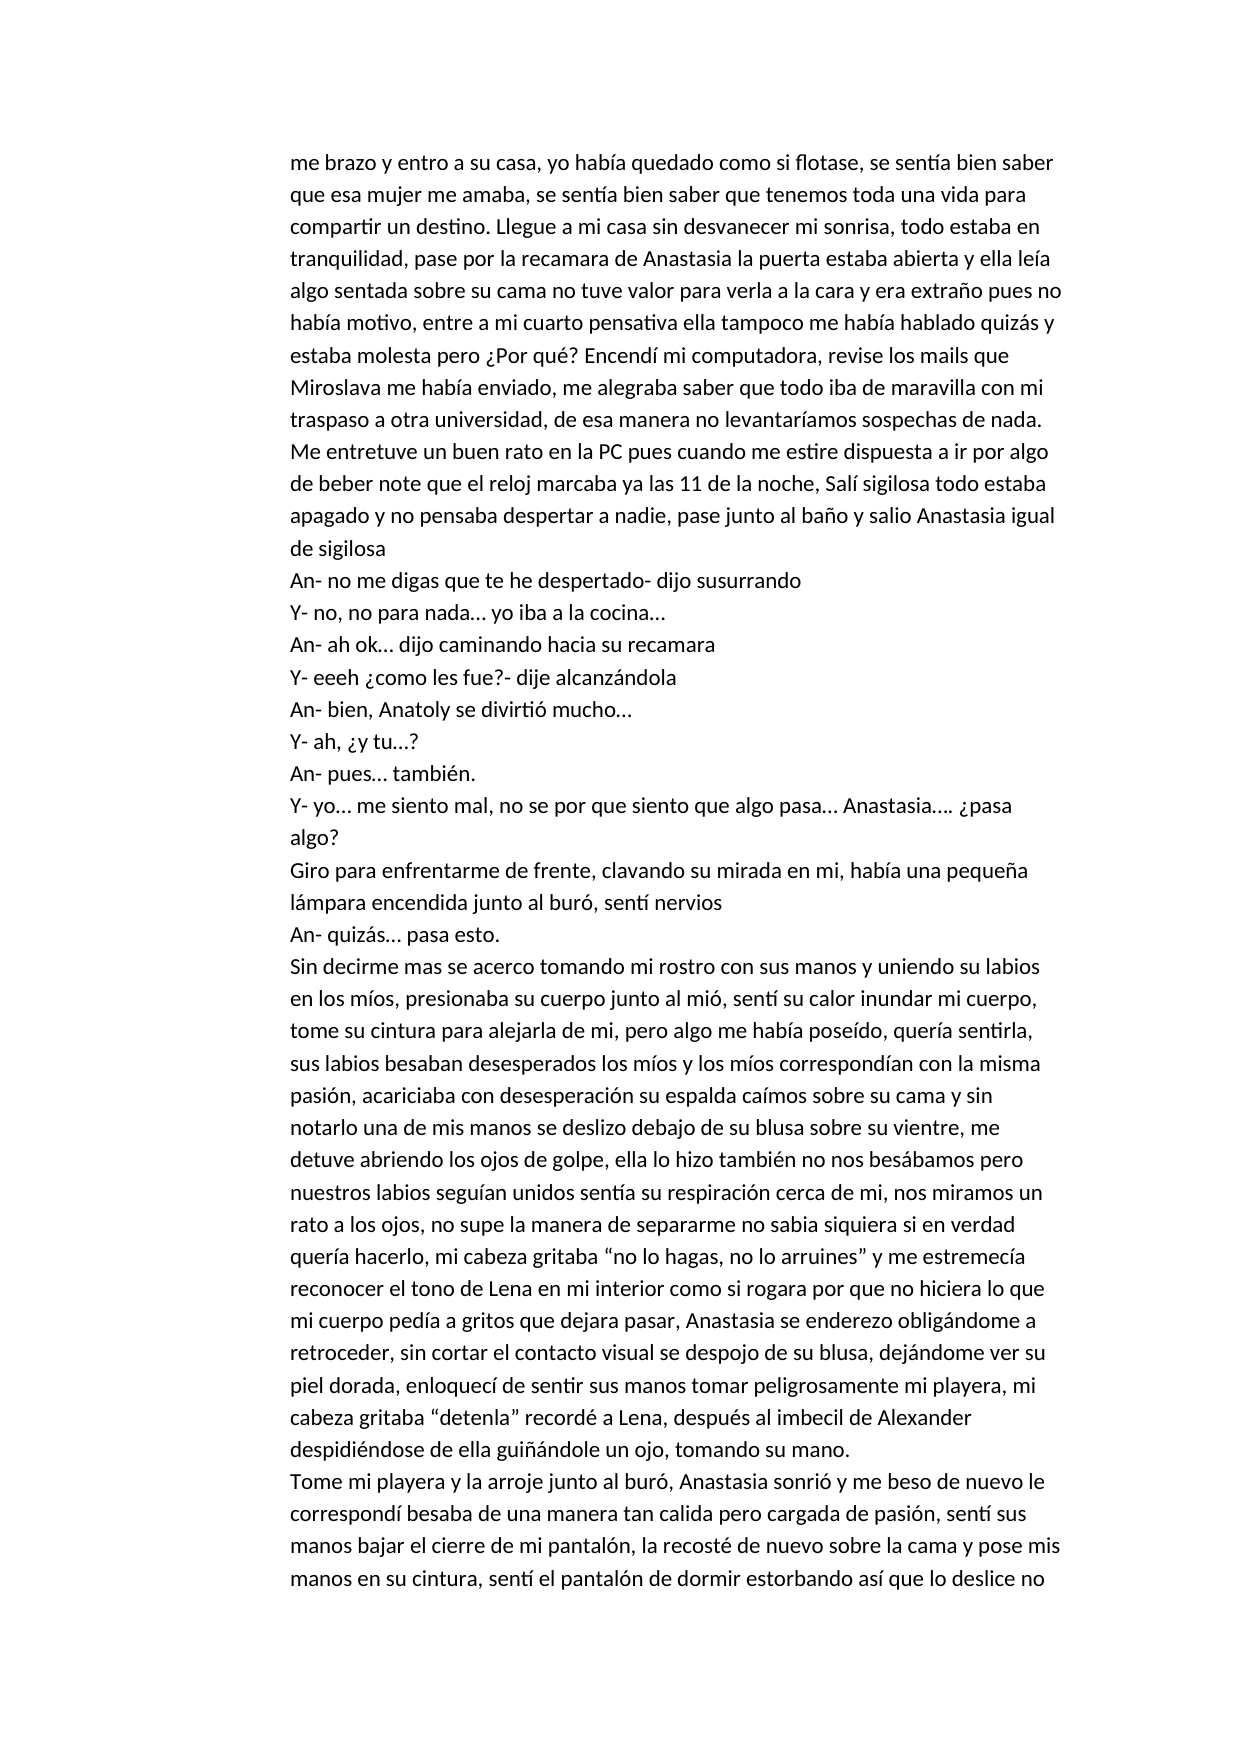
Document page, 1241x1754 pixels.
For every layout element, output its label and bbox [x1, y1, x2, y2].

list [290, 148, 1063, 1592]
